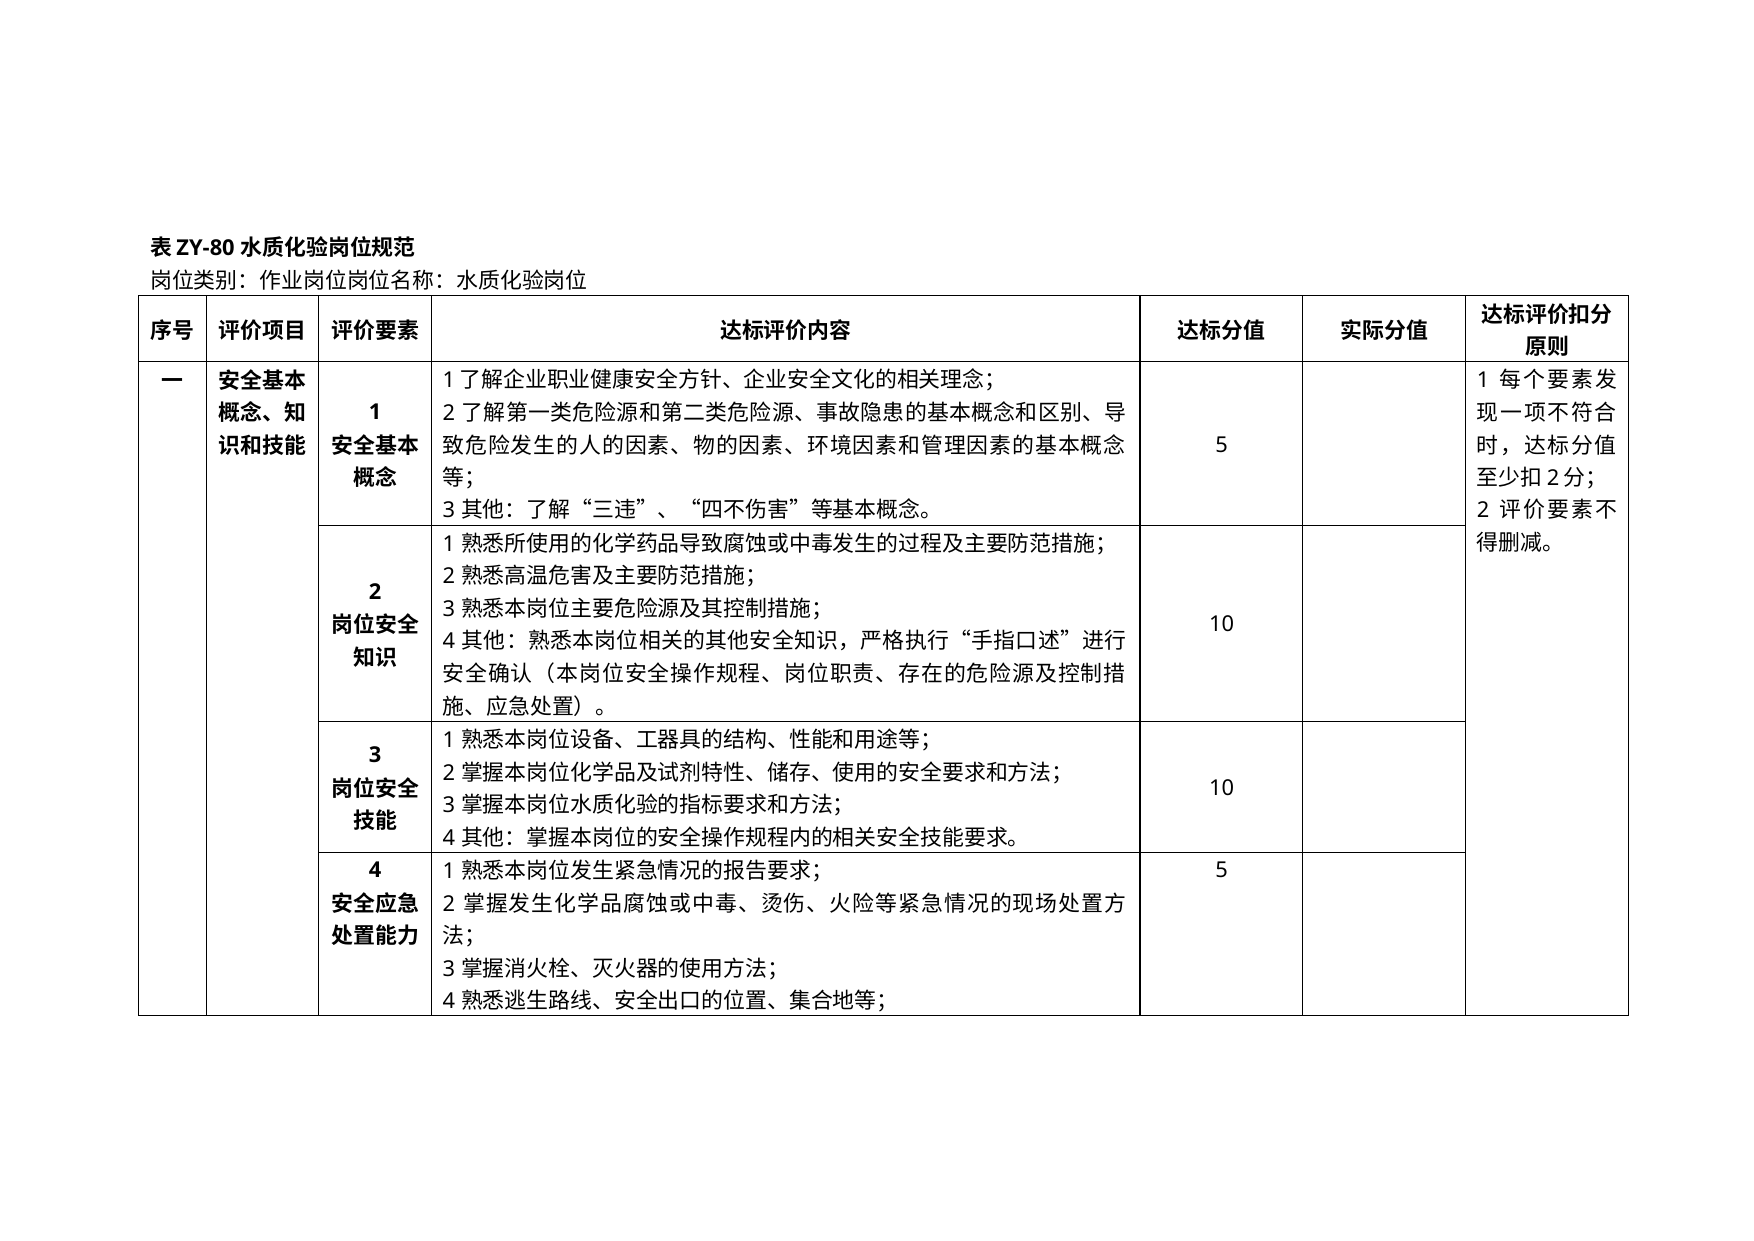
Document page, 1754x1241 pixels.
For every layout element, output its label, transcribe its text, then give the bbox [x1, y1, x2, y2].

table_cell 2 岗位安全知识 [319, 526, 431, 721]
table_header 评价要素 [319, 296, 431, 361]
table_cell [1303, 853, 1465, 1015]
table_cell 1 熟悉所使用的化学药品导致腐蚀或中毒发生的过程及主要防范措施； 2 熟悉高温危害及主要防范措施； 3 熟悉本岗位主要危险源及其控制措施； 4 其他：熟悉本岗位相关的其他安全知识，严格执行“手指口述”进行安全确认（本岗位安全操作规程、岗位职责、存在的危险源及控制措施、应急处置）。 [432, 526, 1139, 721]
table_cell 1 每个要素发现一项不符合时，达标分值至少扣2分； 2 评价要素不得删减。 [1466, 362, 1628, 1015]
table_cell [1303, 526, 1465, 721]
text 岗位类别：作业岗位岗位名称：水质化验岗位 [150, 263, 1604, 295]
table_cell 5 [1141, 853, 1302, 1015]
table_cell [432, 853, 1139, 1015]
table_cell [1303, 362, 1465, 525]
table_cell 1了解企业职业健康安全方针、企业安全文化的相关理念； 2 了解第一类危险源和第二类危险源、事故隐患的基本概念和区别、导致危险发生的人的因素、物的因素、环境因素和管理因素的基本概念等； 3 其他：了解“三违”、“四不伤害”等基本概念。 [432, 362, 1139, 525]
table_cell 1 安全基本概念 [319, 362, 431, 525]
table_header 评价项目 [207, 296, 318, 361]
table_cell 5 [1141, 362, 1302, 525]
table_cell 10 [1141, 526, 1302, 721]
table_header 达标评价内容 [432, 296, 1139, 361]
table_cell 1 熟悉本岗位设备、工器具的结构、性能和用途等； 2 掌握本岗位化学品及试剂特性、储存、使用的安全要求和方法； 3 掌握本岗位水质化验的指标要求和方法； 4 其他：掌握本岗位的安全操作规程内的相关安全技能要求。 [432, 722, 1139, 852]
table_header 达标评价扣分原则 [1466, 296, 1628, 361]
text 表ZY-80 水质化验岗位规范 [150, 230, 1604, 263]
table_cell [1303, 722, 1465, 852]
table_cell 4 安全应急处置能力 [319, 853, 431, 1015]
table_cell 安全基本概念、知识和技能 [207, 362, 318, 1015]
table_cell 3 岗位安全技能 [319, 722, 431, 852]
table_header 序号 [139, 296, 206, 361]
table_cell 10 [1141, 722, 1302, 852]
table_header 达标分值 [1141, 296, 1302, 361]
table_cell 一 [139, 362, 206, 1015]
table_header 实际分值 [1303, 296, 1465, 361]
